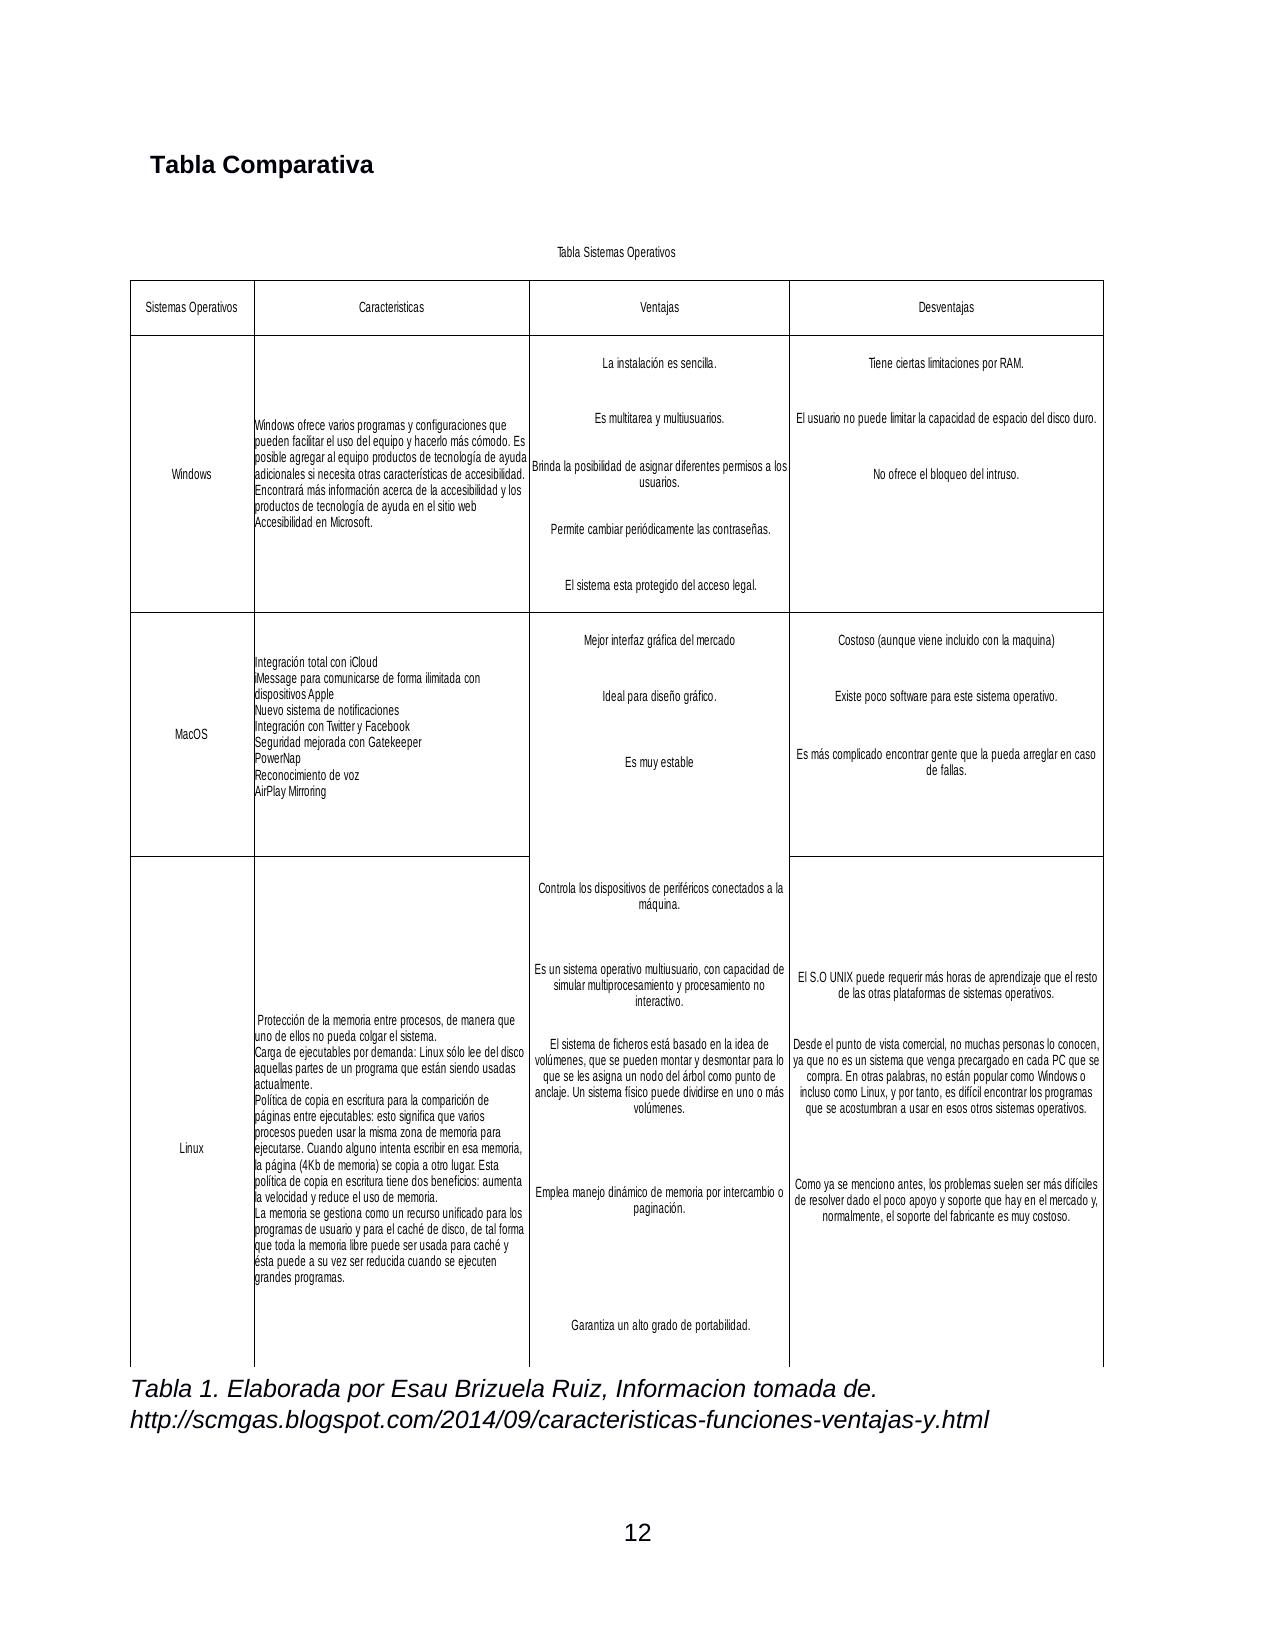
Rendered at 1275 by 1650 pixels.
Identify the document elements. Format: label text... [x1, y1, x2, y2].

subtitle Tabla Comparativa [150, 150, 1125, 179]
